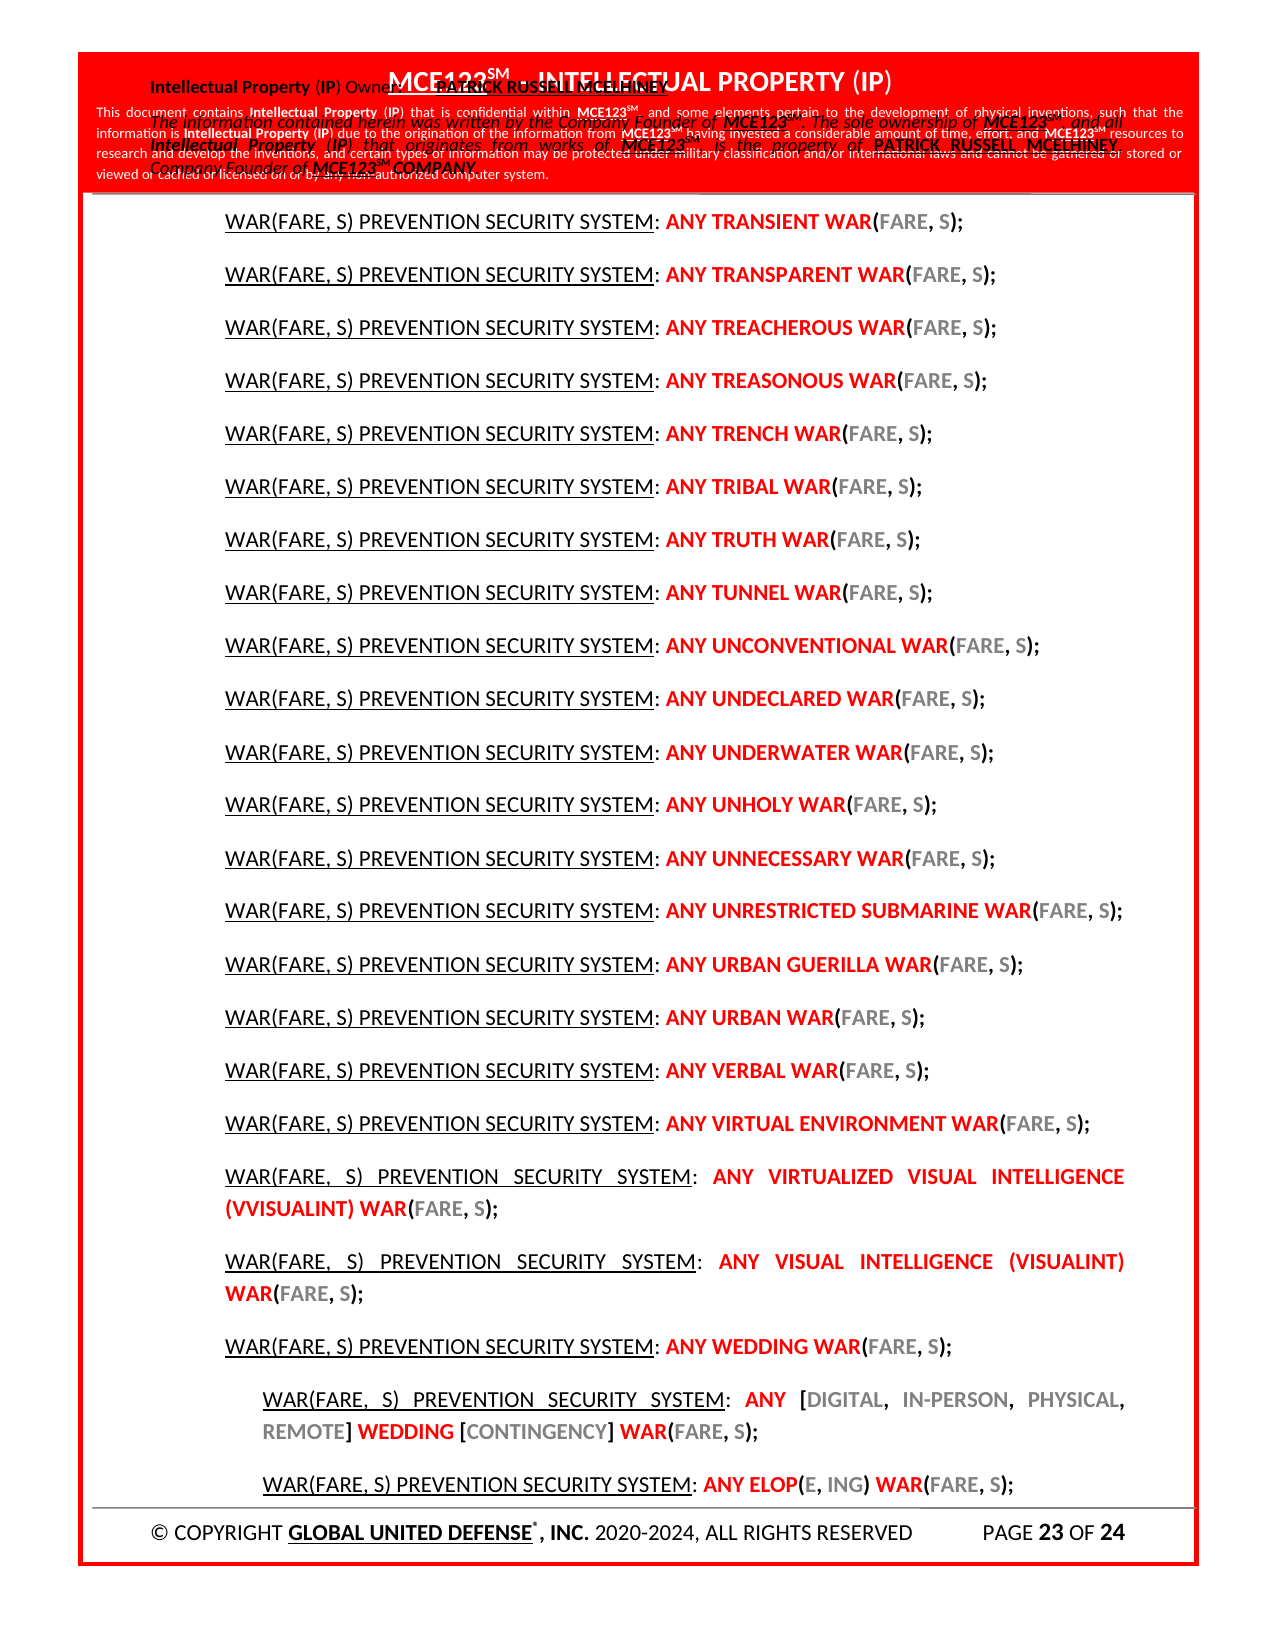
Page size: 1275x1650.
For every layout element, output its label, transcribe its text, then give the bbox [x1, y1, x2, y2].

text WAR(FARE, S) PREVENTION SECURITY SYSTEM: ANY URBAN WAR(FARE, S); [225, 1003, 1125, 1031]
text WAR(FARE, S) PREVENTION SECURITY SYSTEM: ANY VIRTUAL ENVIRONMENT WAR(FARE, S); [225, 1109, 1125, 1137]
text WAR(FARE, S) PREVENTION SECURITY SYSTEM: ANY WEDDING WAR(FARE, S); [225, 1332, 1125, 1360]
text WAR(FARE, S) PREVENTION SECURITY SYSTEM: ANY UNRESTRICTED SUBMARINE WAR(FARE, S); [225, 897, 1125, 925]
text WAR(FARE, S) PREVENTION SECURITY SYSTEM: ANY UNDERWATER WAR(FARE, S); [225, 738, 1125, 766]
text WAR(FARE, S) PREVENTION SECURITY SYSTEM: ANY VIRTUALIZED VISUAL INTELLIGENCE (VVISUALINT) WAR(FARE, S); [225, 1162, 1125, 1222]
text WAR(FARE, S) PREVENTION SECURITY SYSTEM: ANY UNCONVENTIONAL WAR(FARE, S); [225, 632, 1125, 659]
text WAR(FARE, S) PREVENTION SECURITY SYSTEM: ANY TREASONOUS WAR(FARE, S); [225, 366, 1125, 394]
text WAR(FARE, S) PREVENTION SECURITY SYSTEM: ANY TRIBAL WAR(FARE, S); [225, 472, 1125, 501]
text WAR(FARE, S) PREVENTION SECURITY SYSTEM: ANY UNHOLY WAR(FARE, S); [225, 791, 1125, 819]
text WAR(FARE, S) PREVENTION SECURITY SYSTEM: ANY [DIGITAL, IN-PERSON, PHYSICAL, REMOTE] WEDDING [CONTINGENCY] WAR(FARE, S); [262, 1385, 1125, 1445]
text WAR(FARE, S) PREVENTION SECURITY SYSTEM: ANY UNDECLARED WAR(FARE, S); [225, 684, 1125, 713]
text WAR(FARE, S) PREVENTION SECURITY SYSTEM: ANY TRANSIENT WAR(FARE, S); [225, 207, 1125, 235]
text WAR(FARE, S) PREVENTION SECURITY SYSTEM: ANY TRUTH WAR(FARE, S); [225, 526, 1125, 553]
text WAR(FARE, S) PREVENTION SECURITY SYSTEM: ANY VISUAL INTELLIGENCE (VISUALINT) WAR(FARE, S); [225, 1247, 1125, 1307]
text WAR(FARE, S) PREVENTION SECURITY SYSTEM: ANY ELOP(E, ING) WAR(FARE, S); [262, 1470, 1125, 1498]
text WAR(FARE, S) PREVENTION SECURITY SYSTEM: ANY URBAN GUERILLA WAR(FARE, S); [225, 950, 1125, 978]
text WAR(FARE, S) PREVENTION SECURITY SYSTEM: ANY TRANSPARENT WAR(FARE, S); [225, 260, 1125, 288]
text WAR(FARE, S) PREVENTION SECURITY SYSTEM: ANY VERBAL WAR(FARE, S); [225, 1056, 1125, 1084]
text WAR(FARE, S) PREVENTION SECURITY SYSTEM: ANY UNNECESSARY WAR(FARE, S); [225, 844, 1125, 872]
text WAR(FARE, S) PREVENTION SECURITY SYSTEM: ANY TREACHEROUS WAR(FARE, S); [225, 313, 1125, 341]
text WAR(FARE, S) PREVENTION SECURITY SYSTEM: ANY TRENCH WAR(FARE, S); [225, 419, 1125, 447]
text WAR(FARE, S) PREVENTION SECURITY SYSTEM: ANY TUNNEL WAR(FARE, S); [225, 578, 1125, 607]
